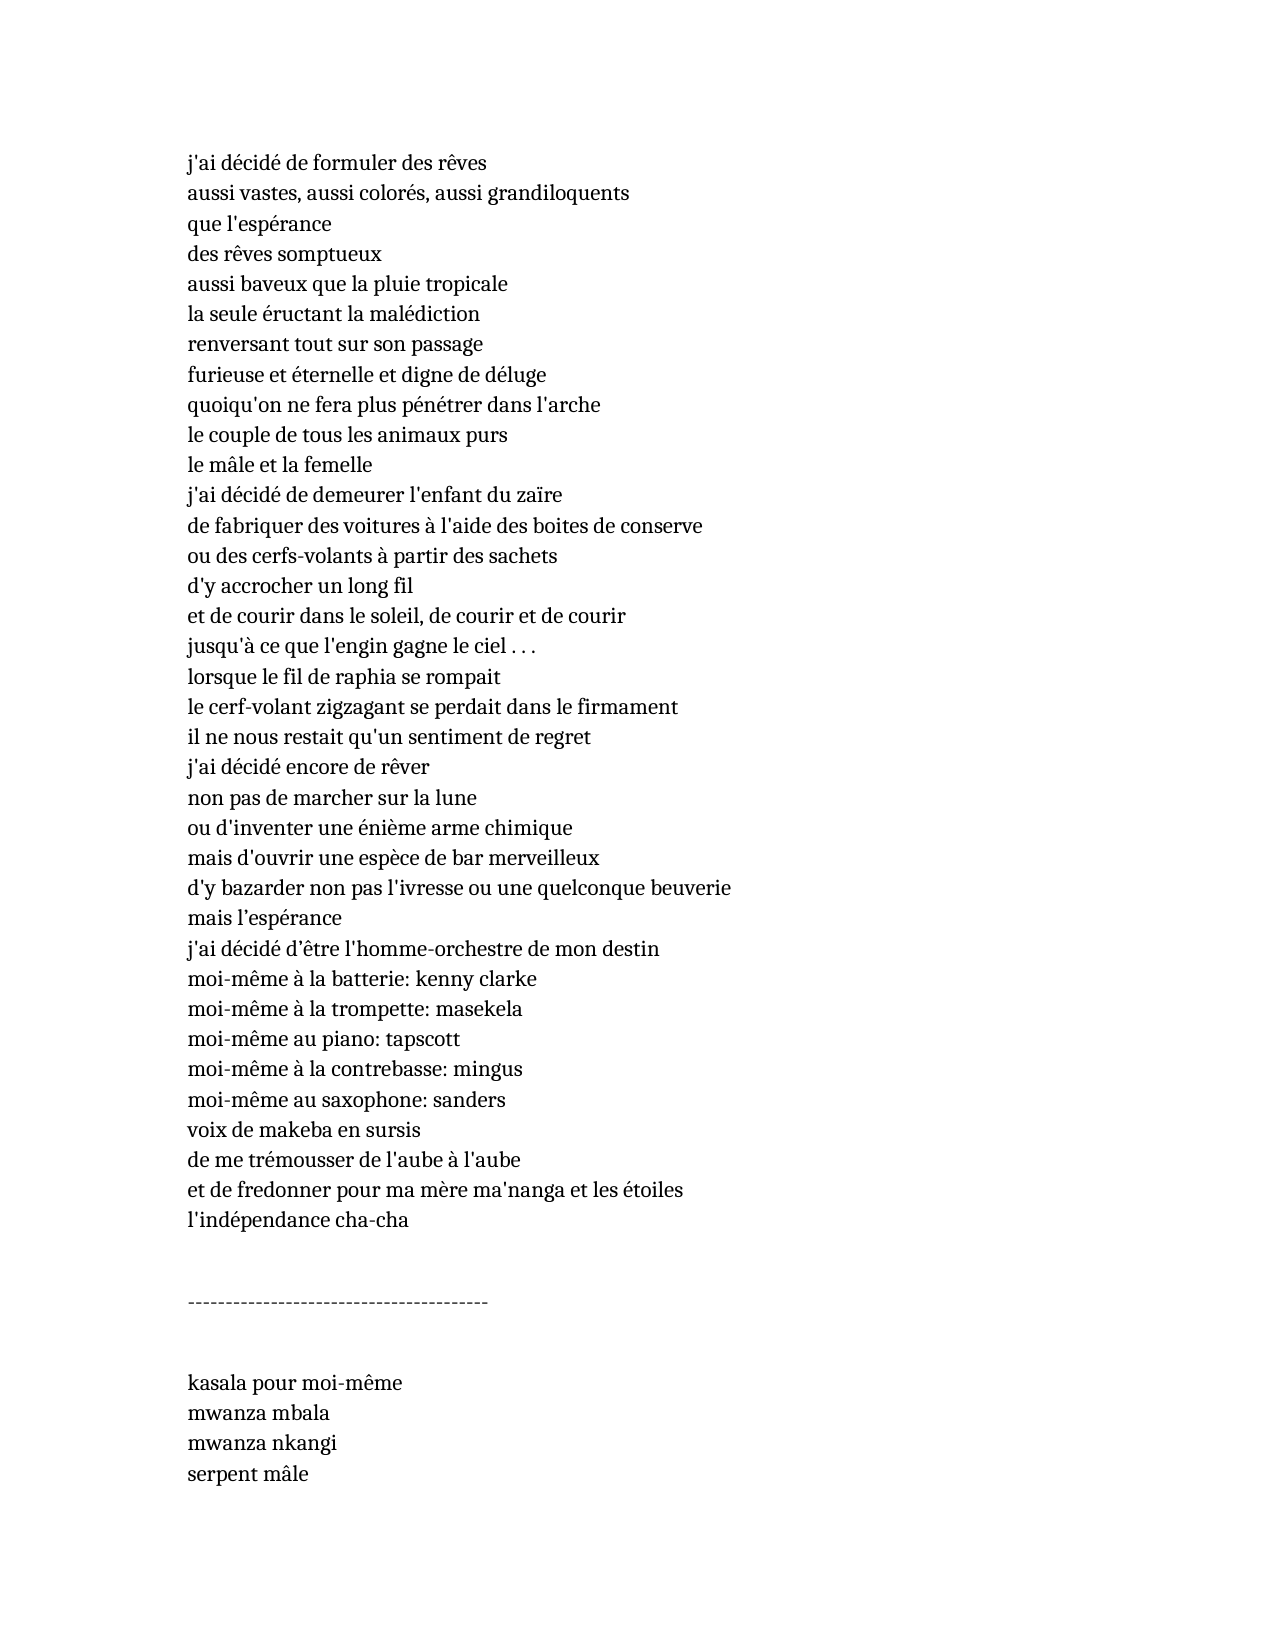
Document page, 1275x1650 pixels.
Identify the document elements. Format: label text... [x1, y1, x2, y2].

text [187, 150, 1087, 1234]
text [187, 1370, 1087, 1487]
text ---------------------------------------- [187, 1258, 1087, 1345]
